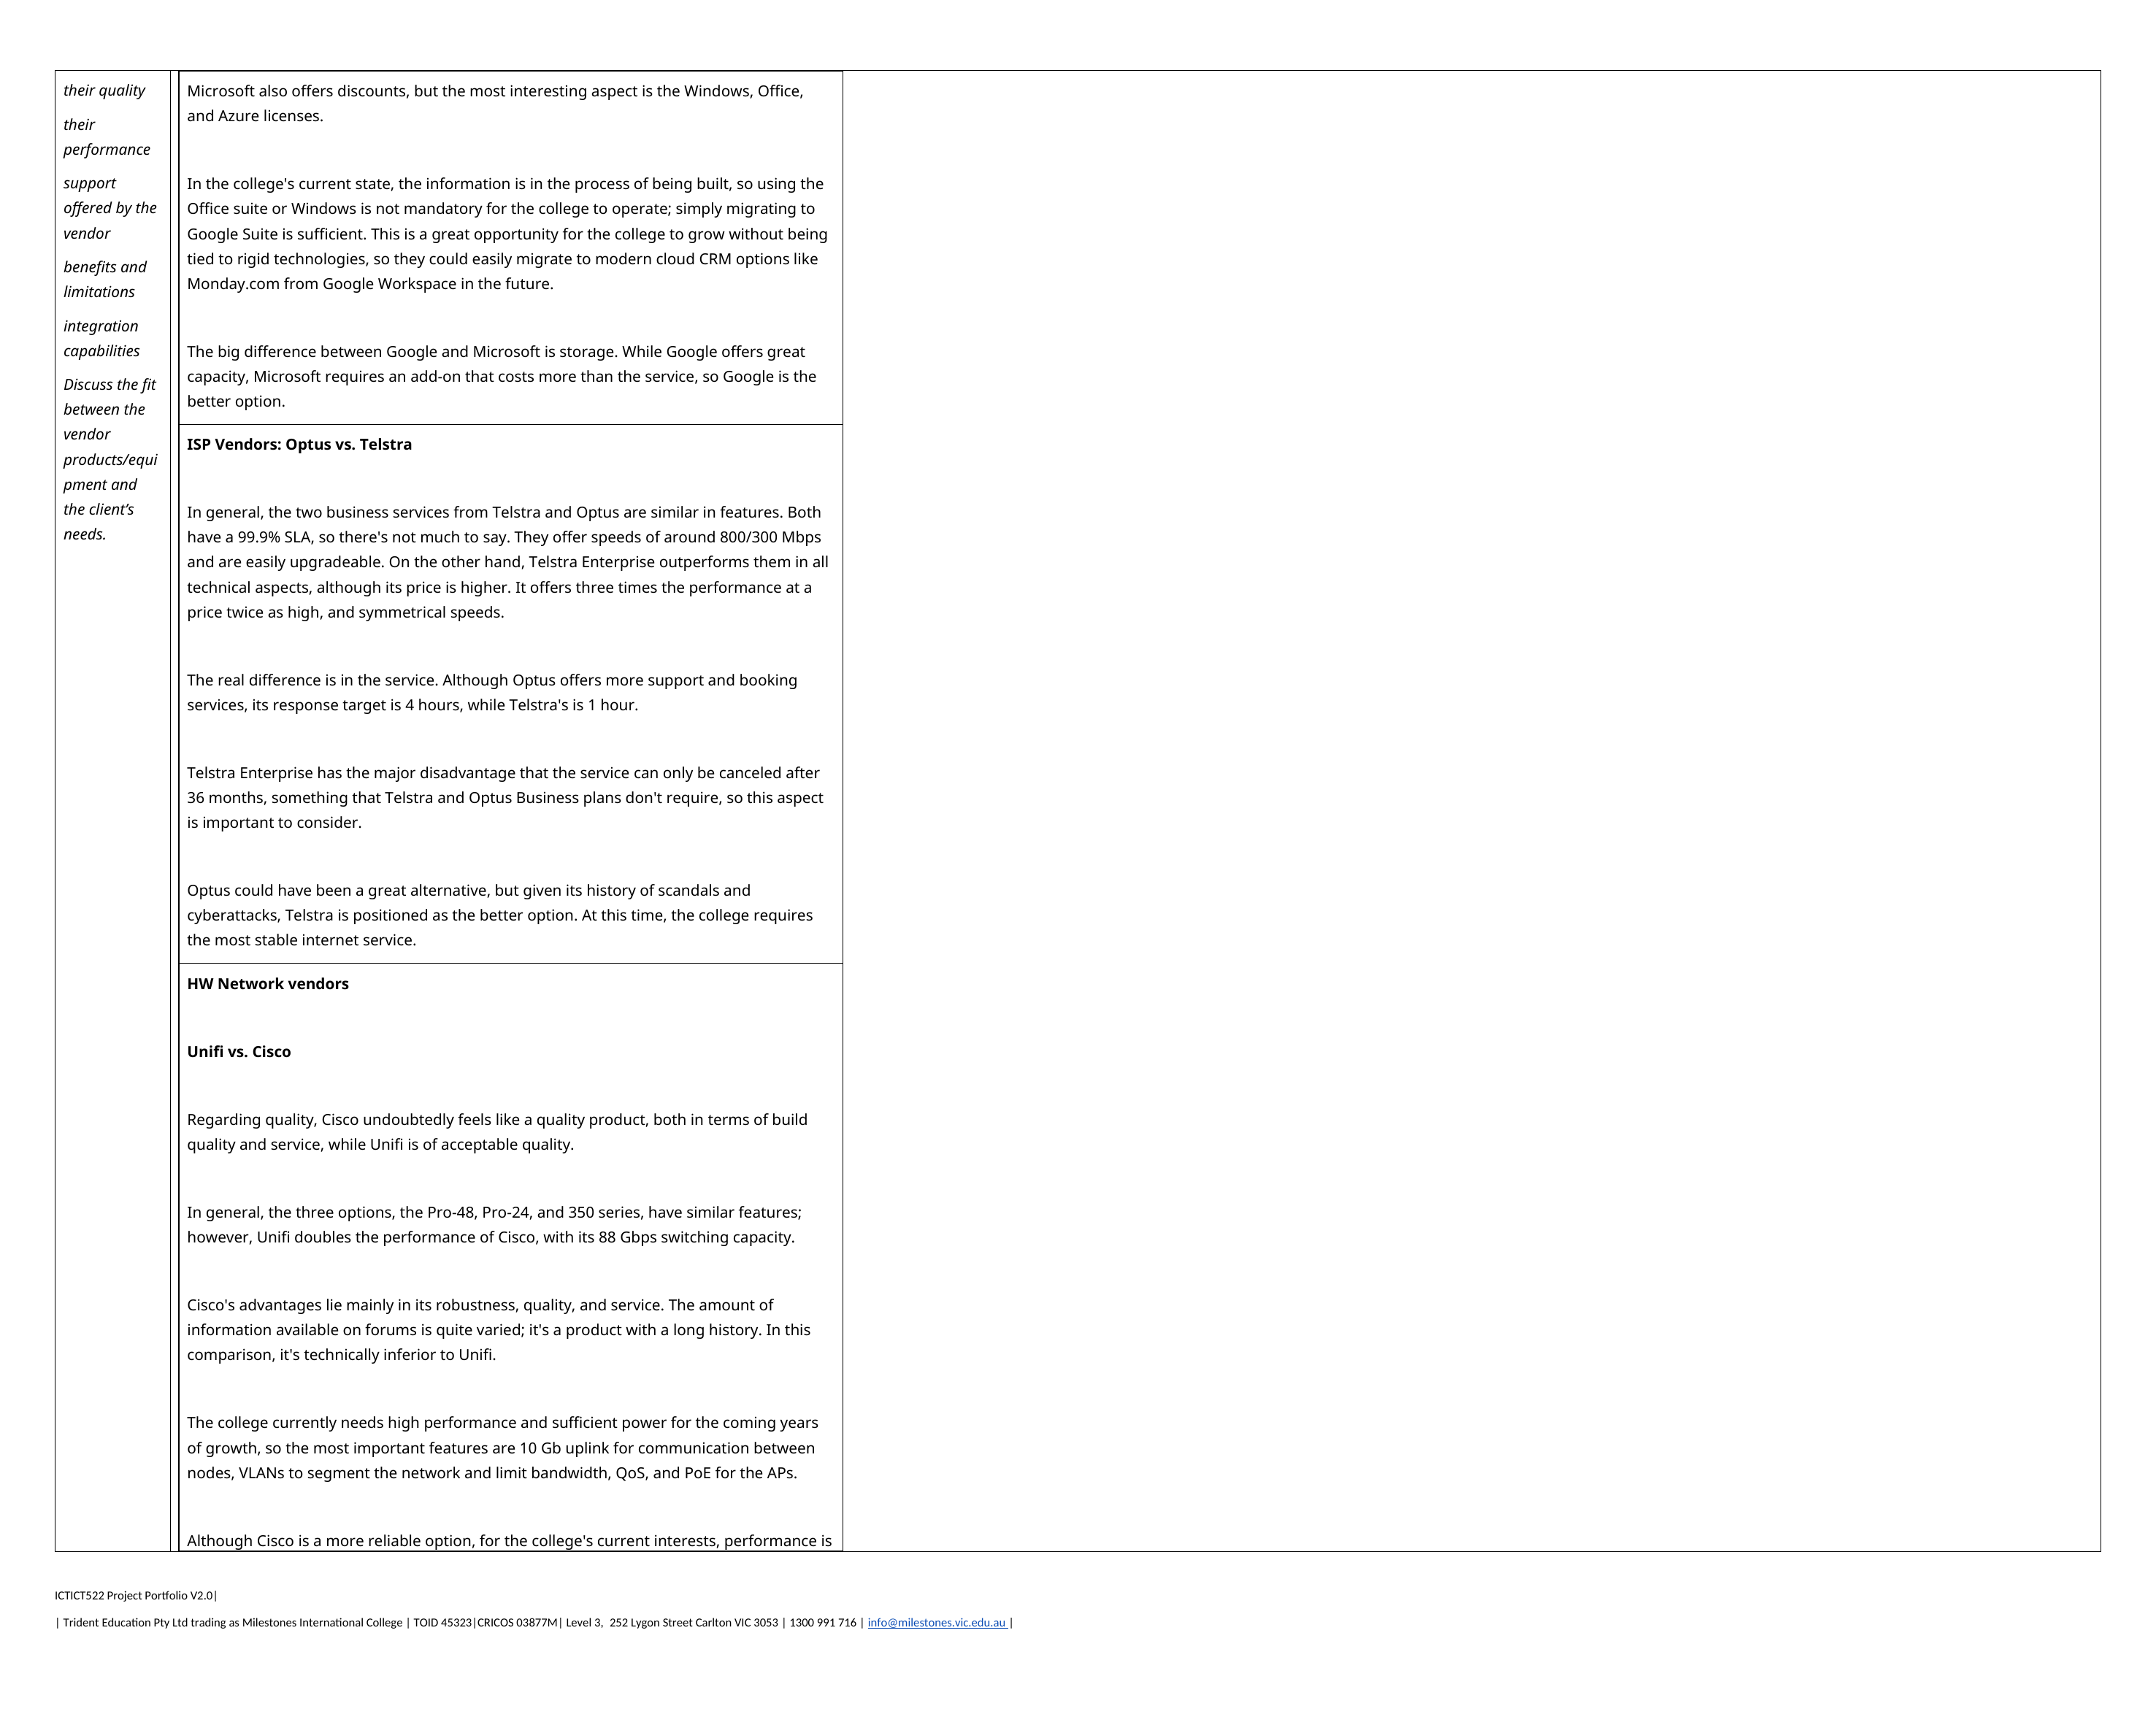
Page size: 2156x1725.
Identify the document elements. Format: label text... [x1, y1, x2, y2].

table_cell [843, 71, 2101, 1551]
table_cell [180, 964, 843, 1551]
table_cell [180, 425, 843, 963]
table_cell [180, 72, 843, 424]
table_cell [171, 71, 178, 1551]
